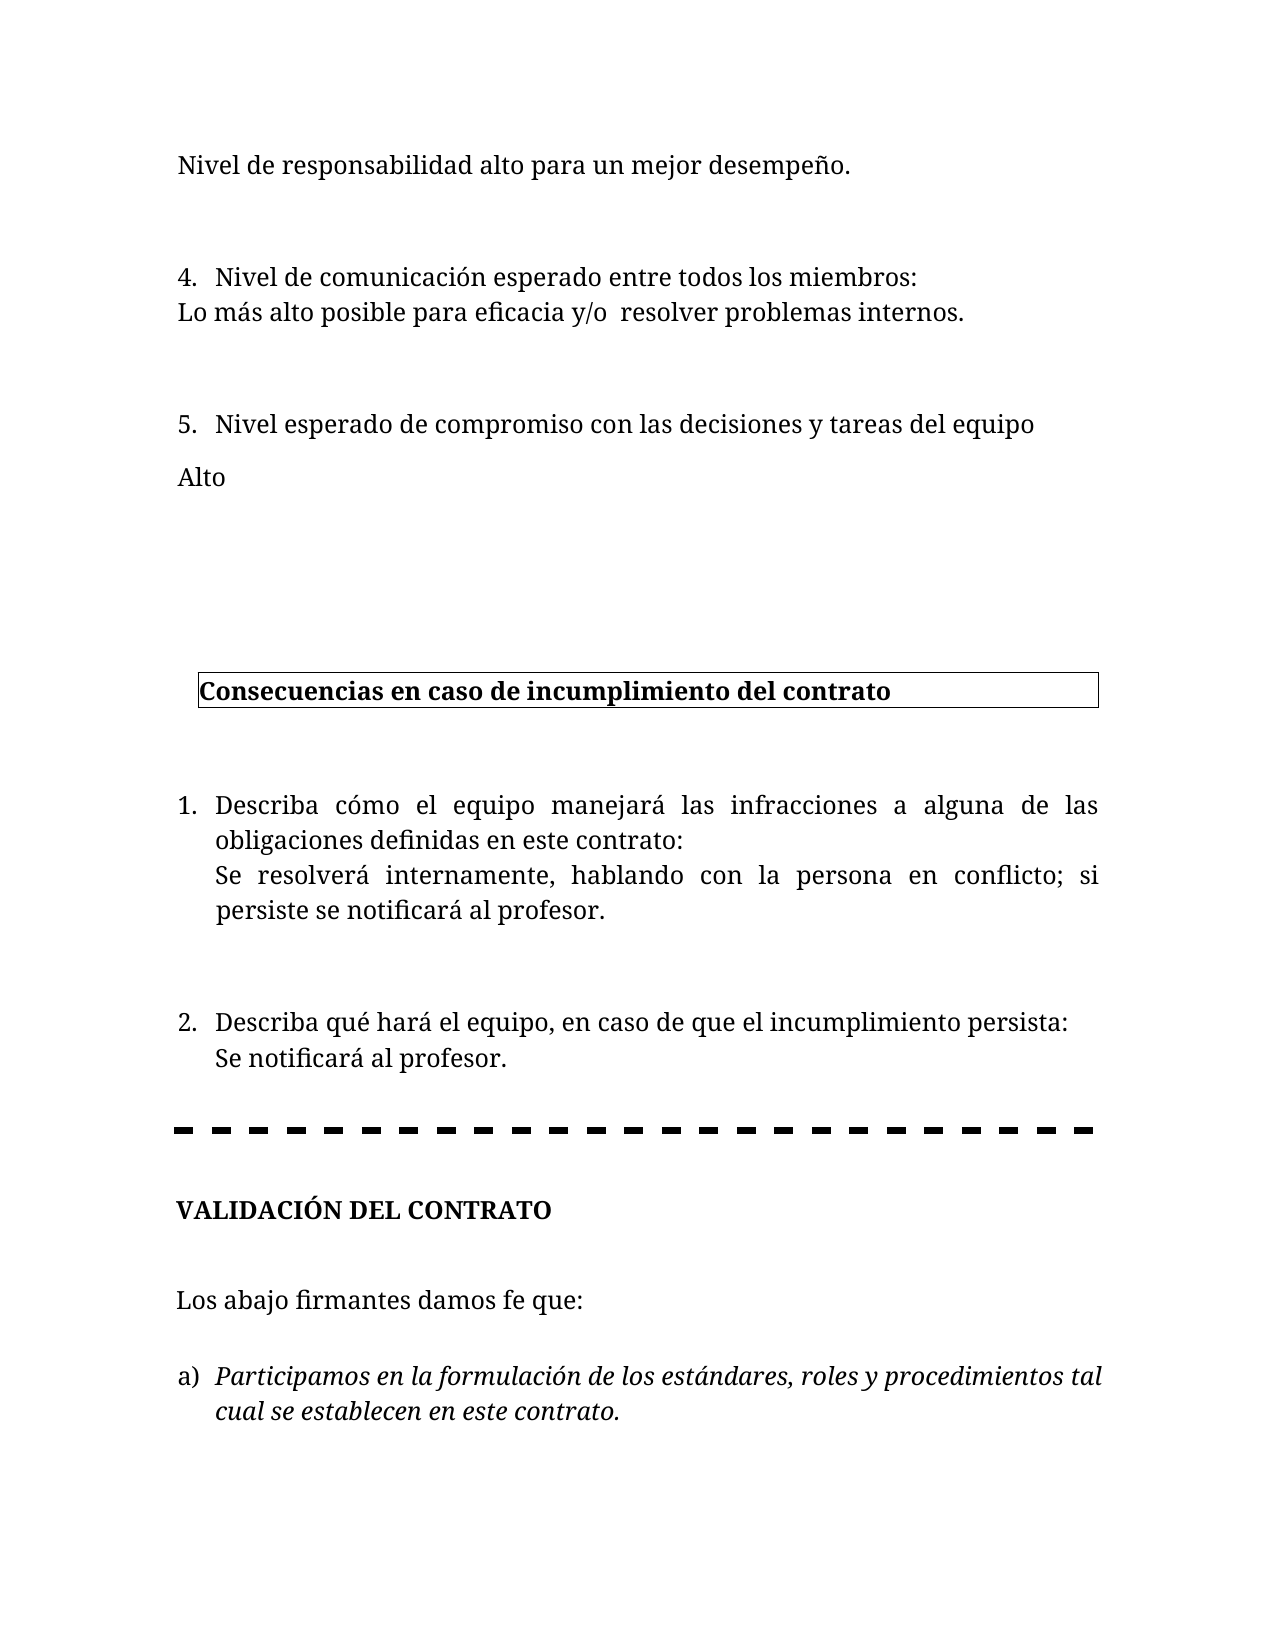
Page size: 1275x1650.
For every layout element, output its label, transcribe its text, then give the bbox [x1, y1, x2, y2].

text Se resolverá internamente, hablando con la persona en conflicto; si persiste se notificará al profesor. [215, 858, 1099, 927]
list Nivel esperado de compromiso con las decisiones y tareas del equipo [177, 407, 1044, 441]
list Nivel de comunicación esperado entre todos los miembros: [177, 259, 1044, 293]
text Se notificará al profesor. [215, 1041, 1099, 1075]
subtitle Consecuencias en caso de incumplimiento del contrato [199, 673, 1098, 707]
text Nivel de responsabilidad alto para un mejor desempeño. [177, 147, 1044, 182]
text Alto [177, 459, 1044, 493]
list Participamos en la formulación de los estándares, roles y procedimientos tal cual se establecen en este contrato. [177, 1359, 1105, 1428]
list Describa cómo el equipo manejará las infracciones a alguna de las obligaciones definidas en este contrato: [177, 788, 1099, 857]
text Lo más alto posible para eficacia y/o resolver problemas internos. [177, 294, 1044, 328]
list Describa qué hará el equipo, en caso de que el incumplimiento persista: [177, 1005, 1099, 1039]
text Los abajo firmantes damos fe que: [176, 1282, 1099, 1316]
text VALIDACIÓN DEL CONTRATO [176, 1192, 1105, 1226]
